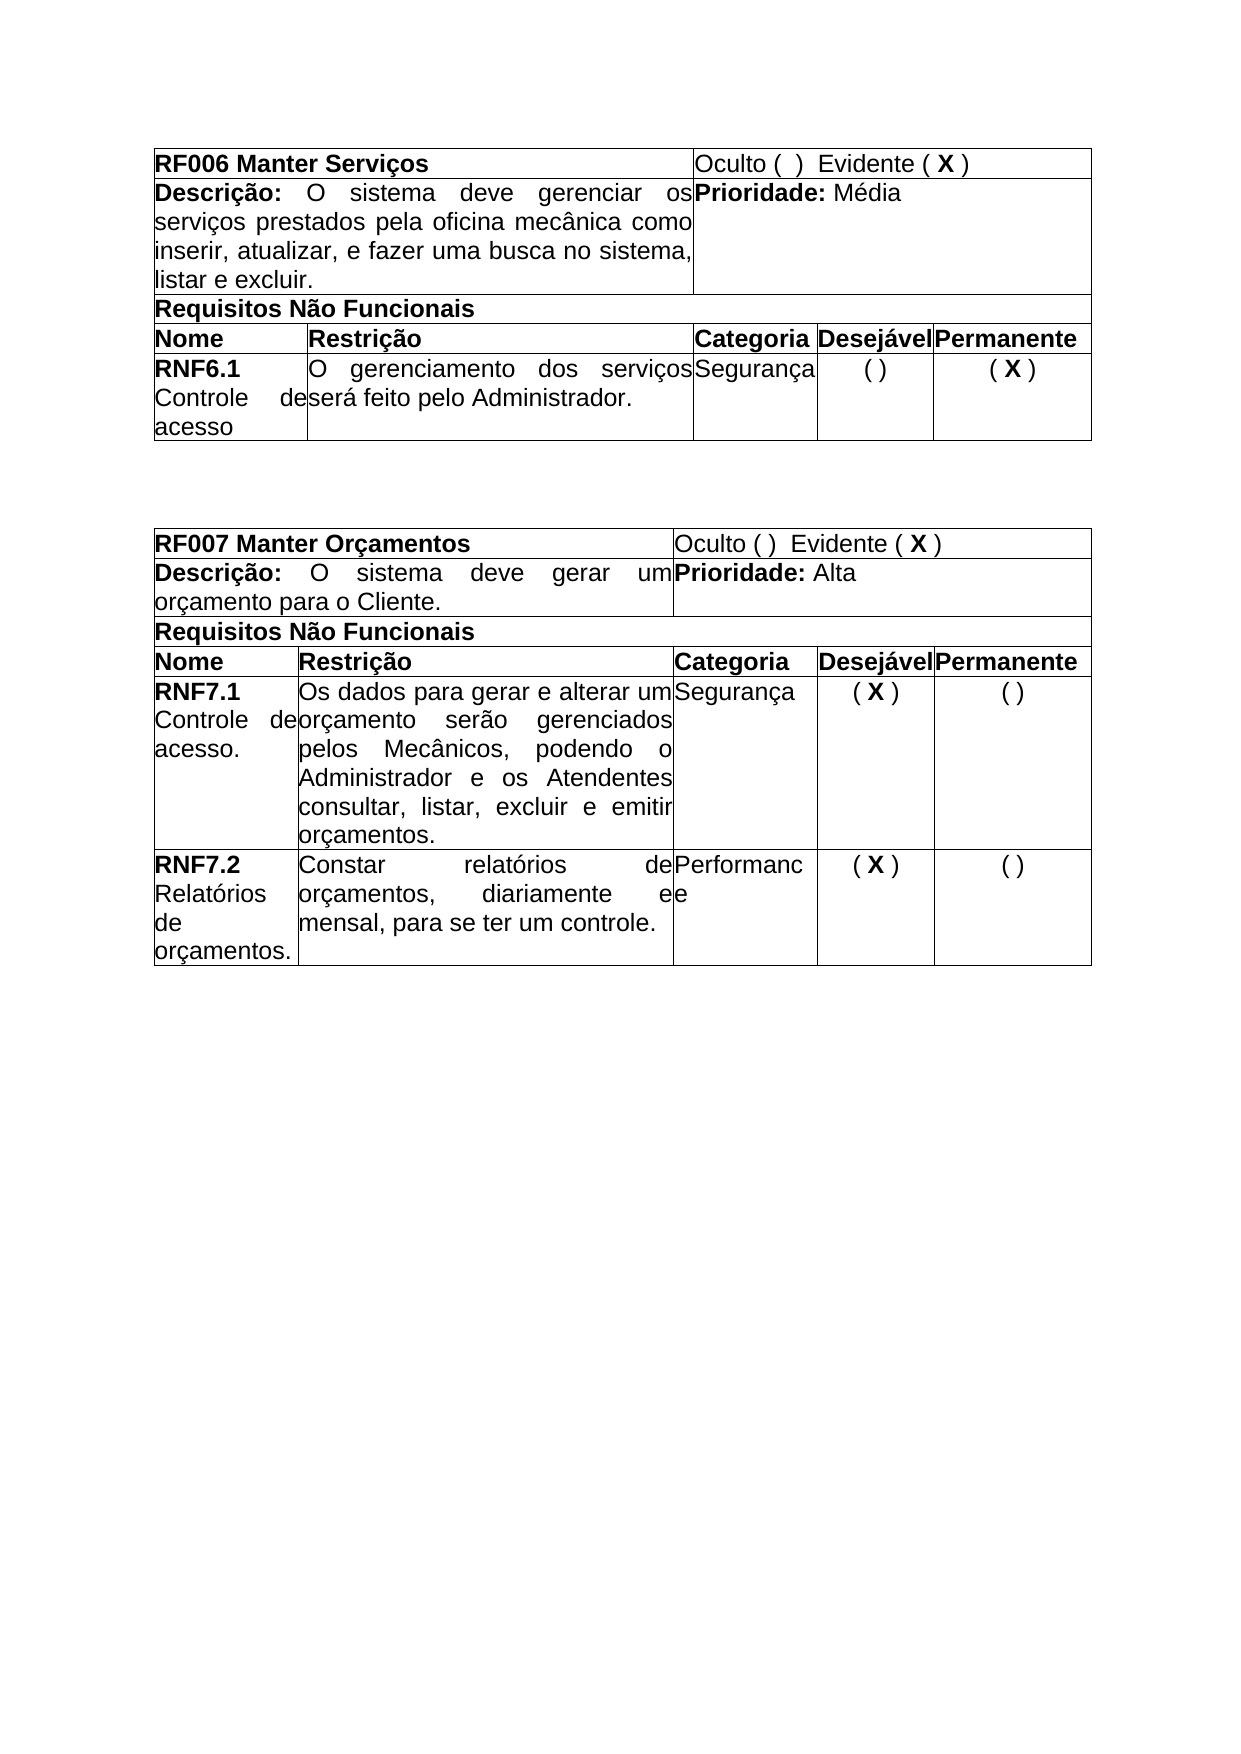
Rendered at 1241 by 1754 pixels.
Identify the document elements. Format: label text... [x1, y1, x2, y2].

table_cell Permanente [934, 324, 1091, 353]
table_cell Restrição [308, 324, 693, 353]
table_cell ( X ) [934, 354, 1091, 440]
table_cell Requisitos Não Funcionais [155, 617, 1091, 646]
table_cell Nome [155, 324, 307, 353]
table_cell Performance [674, 850, 817, 965]
table_cell ( X ) [818, 677, 934, 849]
table_cell ( ) [818, 354, 933, 440]
table_header Oculto ( ) Evidente ( X ) [674, 529, 1091, 557]
table_cell Segurança [694, 354, 817, 440]
table_cell Os dados para gerar e alterar um orçamento serão gerenciados pelos Mecânicos, podendo o Administrador e os Atendentes consultar, listar, excluir e emitir orçamentos. [299, 677, 673, 849]
table_cell Restrição [299, 647, 673, 676]
table_cell Desejável [818, 647, 934, 676]
table_cell ( X ) [818, 850, 934, 965]
table_header RF006 Manter Serviços [155, 149, 693, 177]
table_cell Categoria [674, 647, 817, 676]
table_cell ( ) [935, 677, 1091, 849]
table_cell RNF7.1 Controle de acesso. [155, 677, 298, 849]
table_cell Descrição: O sistema deve gerar um orçamento para o Cliente. [155, 559, 673, 616]
table_cell Segurança [674, 677, 817, 849]
table_header Oculto ( ) Evidente ( X ) [694, 149, 1091, 177]
table_cell RNF7.2 Relatórios de orçamentos. [155, 850, 298, 965]
table_cell Constar relatórios de orçamentos, diariamente e mensal, para se ter um controle. [299, 850, 673, 965]
table_cell Permanente [935, 647, 1091, 676]
table_cell RNF6.1 Controle de acesso [155, 354, 307, 440]
table_cell Categoria [694, 324, 817, 353]
table_cell Descrição: O sistema deve gerenciar os serviços prestados pela oficina mecânica como inserir, atualizar, e fazer uma busca no sistema, listar e excluir. [155, 179, 693, 293]
table_cell ( ) [935, 850, 1091, 965]
table_cell Requisitos Não Funcionais [155, 295, 1091, 323]
table_cell Prioridade: Alta [674, 559, 1091, 616]
table_cell O gerenciamento dos serviços será feito pelo Administrador. [308, 354, 693, 440]
table_cell Nome [155, 647, 298, 676]
table_header RF007 Manter Orçamentos [155, 529, 673, 557]
table_cell Desejável [818, 324, 933, 353]
table_cell Prioridade: Média [694, 179, 1091, 293]
